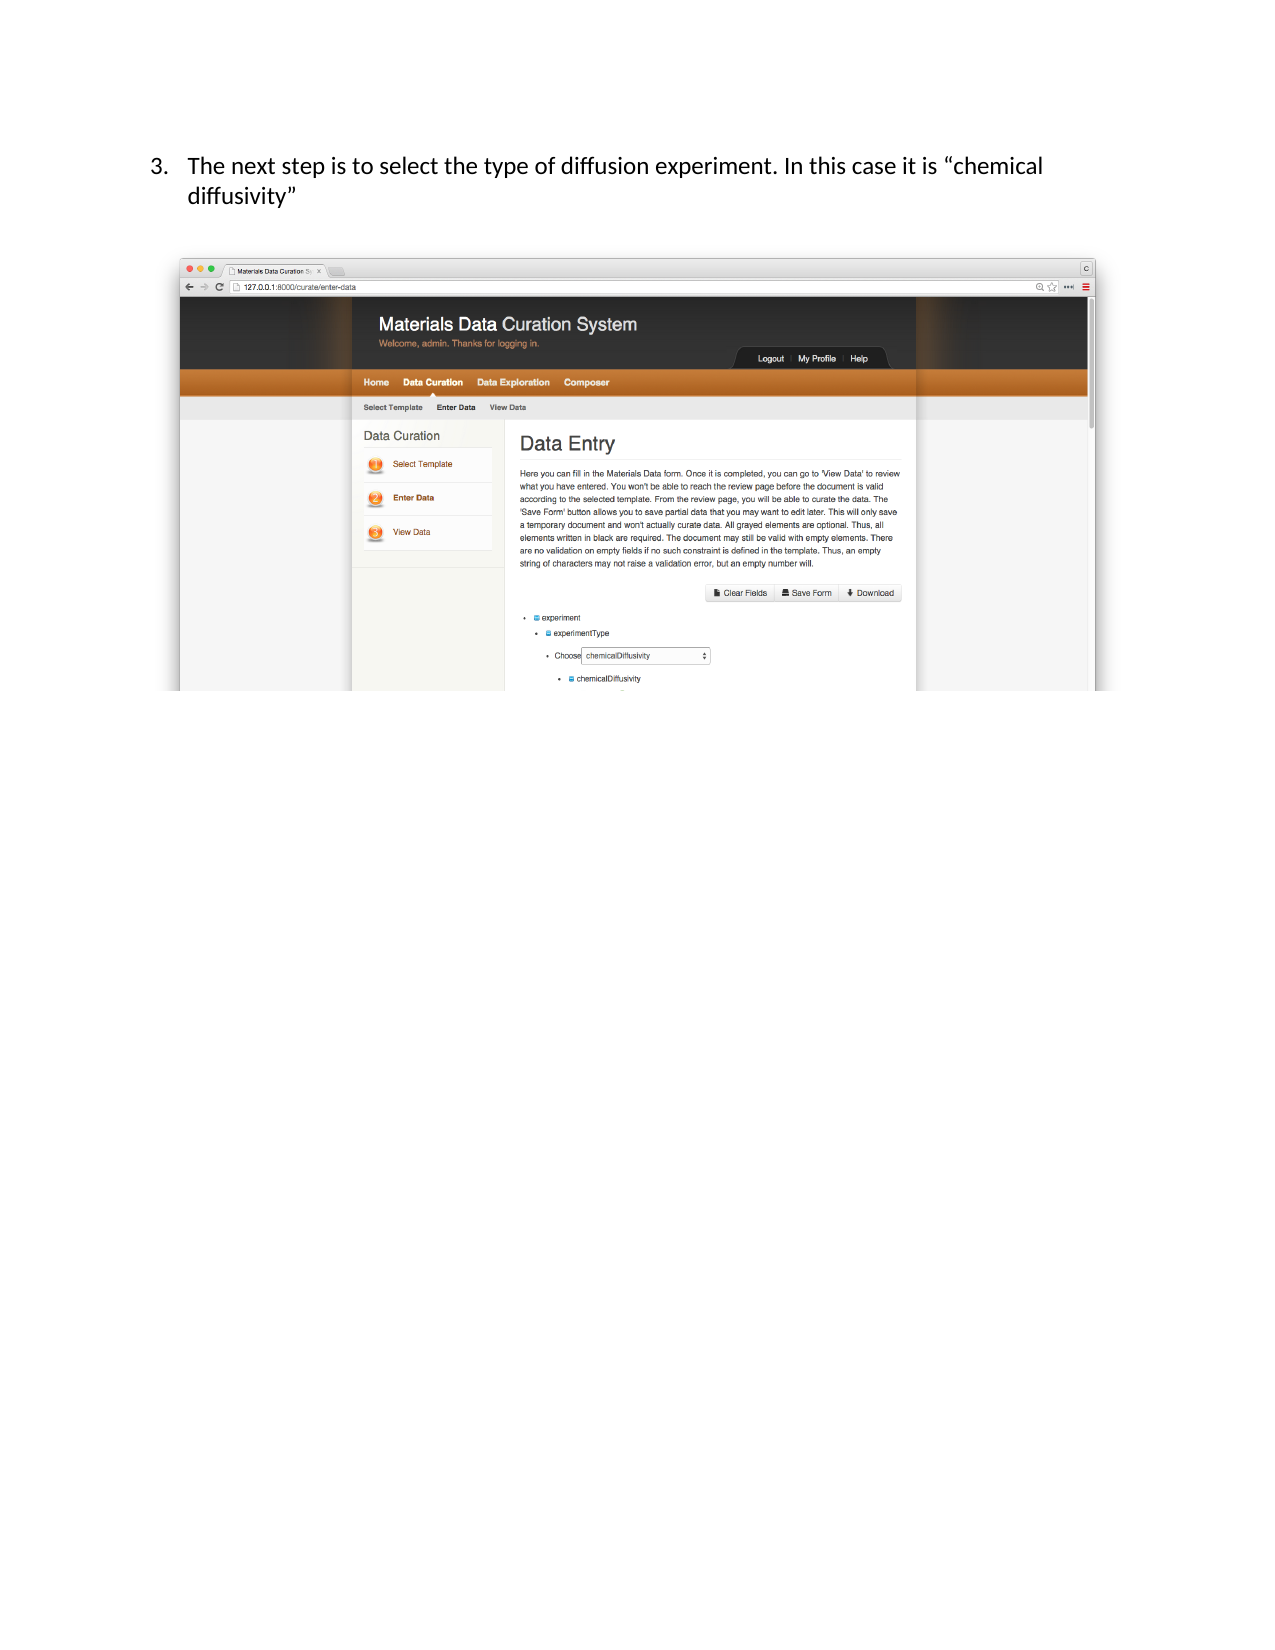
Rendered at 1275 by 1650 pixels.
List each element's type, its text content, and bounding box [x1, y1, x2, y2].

list The next step is to select the type of diffusion experiment. In this case it is “chemical diffusivity” [150, 150, 1125, 211]
picture [150, 241, 1125, 691]
